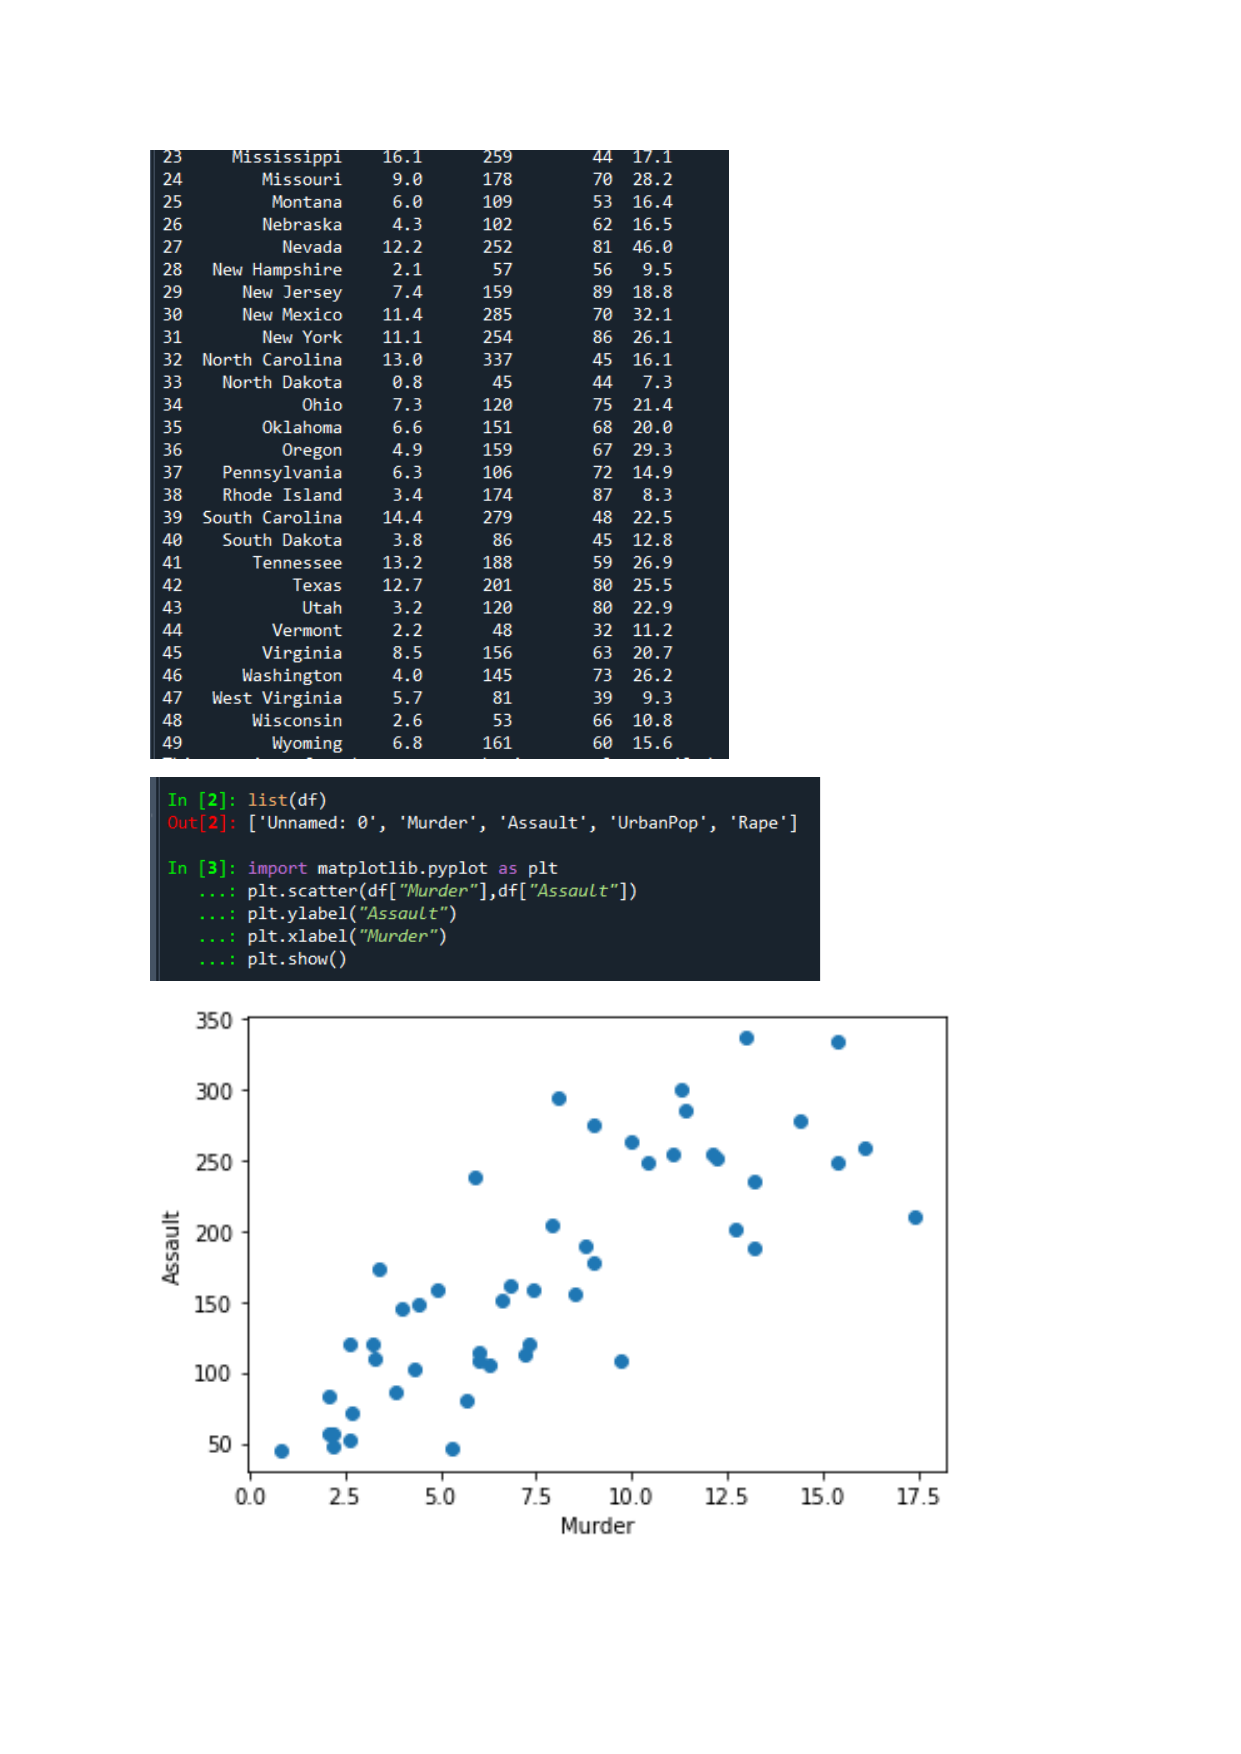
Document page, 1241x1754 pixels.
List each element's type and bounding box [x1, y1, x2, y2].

picture [150, 777, 821, 981]
picture [150, 150, 729, 759]
picture [150, 998, 961, 1551]
